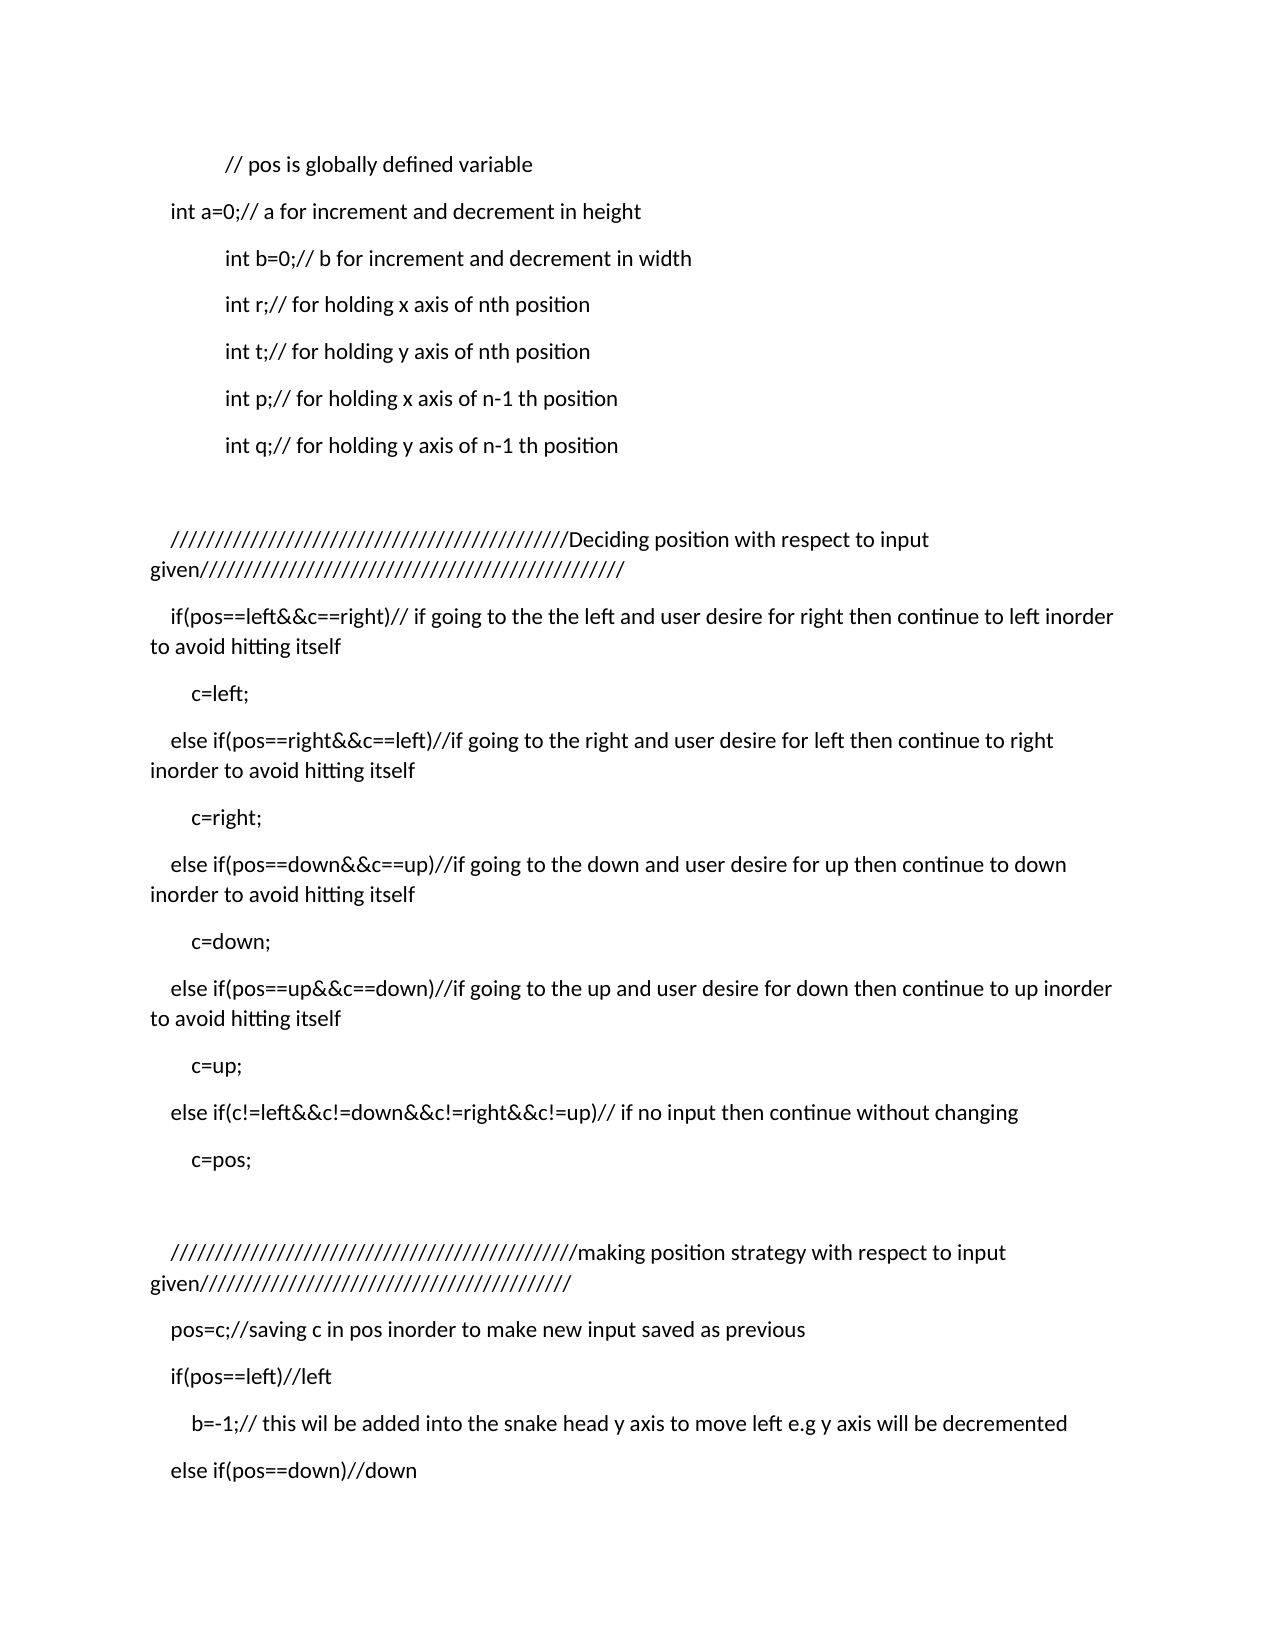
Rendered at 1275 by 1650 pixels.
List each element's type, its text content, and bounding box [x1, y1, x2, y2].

text int r;// for holding x axis of nth position [150, 291, 1125, 319]
text c=pos; [150, 1145, 1125, 1173]
text else if(pos==up&&c==down)//if going to the up and user desire for down then continue to up inorder to avoid hitting itself [150, 974, 1125, 1032]
text int b=0;// b for increment and decrement in width [150, 244, 1125, 272]
text c=down; [150, 927, 1125, 955]
text else if(c!=left&&c!=down&&c!=right&&c!=up)// if no input then continue without changing [150, 1098, 1125, 1126]
text int a=0;// a for increment and decrement in height [150, 197, 1125, 225]
text else if(pos==down&&c==up)//if going to the down and user desire for up then continue to down inorder to avoid hitting itself [150, 850, 1125, 908]
text else if(pos==down)//down [150, 1456, 1125, 1484]
text int p;// for holding x axis of n-1 th position [150, 384, 1125, 412]
text // pos is globally defined variable [150, 150, 1125, 178]
text c=right; [150, 803, 1125, 831]
text /////////////////////////////////////////////Deciding position with respect to input given//////////////////////////////////////////////// [150, 525, 1125, 583]
text b=-1;// this wil be added into the snake head y axis to move left e.g y axis will be decremented [150, 1409, 1125, 1437]
text int q;// for holding y axis of n-1 th position [150, 431, 1125, 459]
text if(pos==left&&c==right)// if going to the the left and user desire for right then continue to left inorder to avoid hitting itself [150, 602, 1125, 660]
text //////////////////////////////////////////////making position strategy with respect to input given////////////////////////////////////////// [150, 1238, 1125, 1297]
text pos=c;//saving c in pos inorder to make new input saved as previous [150, 1316, 1125, 1344]
text c=up; [150, 1051, 1125, 1079]
text if(pos==left)//left [150, 1362, 1125, 1391]
text c=left; [150, 679, 1125, 707]
text else if(pos==right&&c==left)//if going to the right and user desire for left then continue to right inorder to avoid hitting itself [150, 726, 1125, 784]
text int t;// for holding y axis of nth position [150, 337, 1125, 366]
